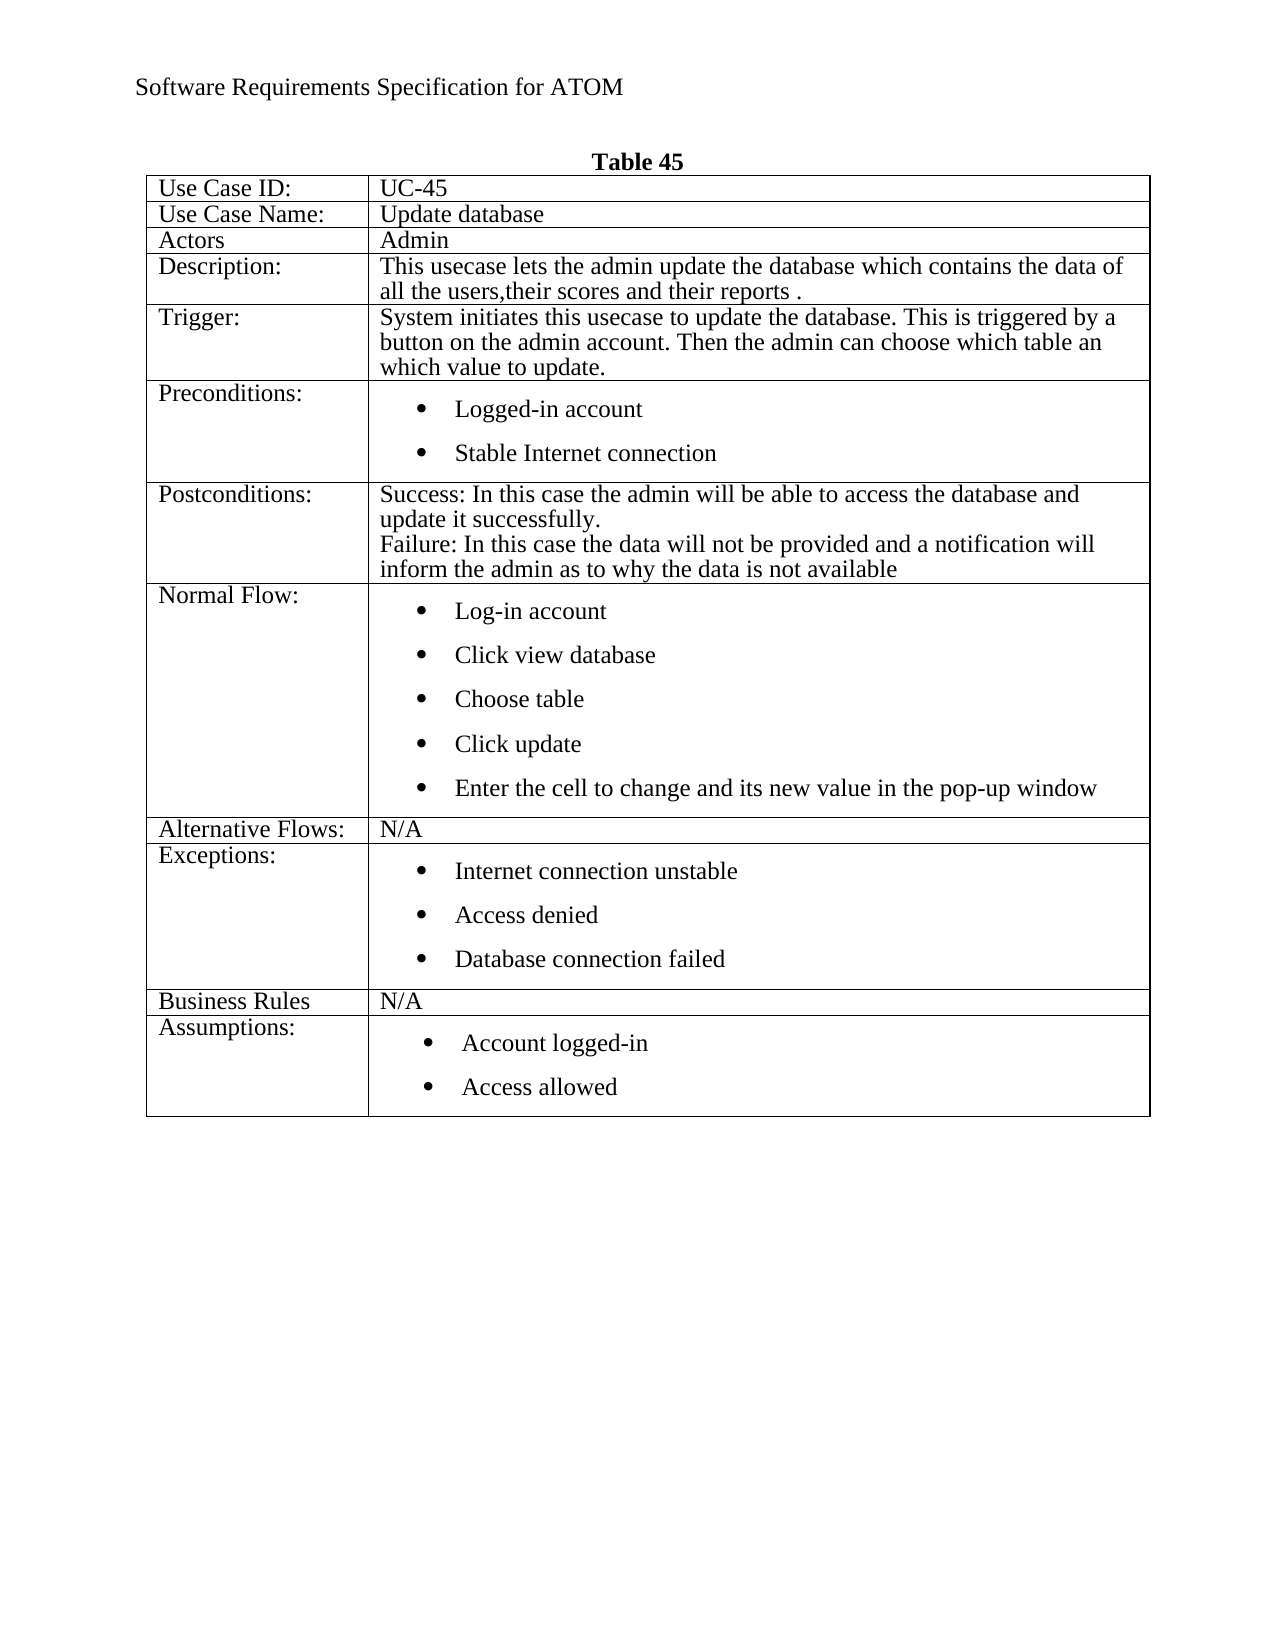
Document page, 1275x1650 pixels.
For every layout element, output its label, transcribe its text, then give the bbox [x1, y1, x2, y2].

table_cell Log-in account Click view database Choose table Click update Enter the cell to change and its new value in the pop-up window [369, 584, 1149, 817]
table_header Use Case ID: [147, 176, 368, 201]
table_cell Internet connection unstable Access denied Database connection failed [369, 844, 1149, 988]
table_header UC-45 [369, 176, 1149, 201]
table_cell Description: [147, 254, 368, 304]
table_cell Assumptions: [147, 1016, 368, 1116]
table_cell Success: In this case the admin will be able to access the database and update it successfully. Failure: In this case the data will not be provided and a notification will inform the admin as to why the data is not available [369, 483, 1149, 583]
table_cell Admin [369, 228, 1149, 253]
table_cell Use Case Name: [147, 202, 368, 227]
table_cell Alternative Flows: [147, 818, 368, 843]
table_cell Exceptions: [147, 844, 368, 988]
table_cell Actors [147, 228, 368, 253]
table_cell Preconditions: [147, 381, 368, 482]
table_cell Account logged-in Access allowed [369, 1016, 1149, 1116]
table_cell N/A [369, 818, 1149, 843]
table_cell Update database [369, 202, 1149, 227]
table_cell Normal Flow: [147, 584, 368, 817]
table_cell N/A [369, 990, 1149, 1014]
table_cell Logged-in account Stable Internet connection [369, 381, 1149, 482]
table_cell Trigger: [147, 305, 368, 380]
table_cell Business Rules [147, 990, 368, 1014]
text Table 45 [135, 150, 1140, 175]
table_cell This usecase lets the admin update the database which contains the data of all the users,their scores and their reports . [369, 254, 1149, 304]
table_cell Postconditions: [147, 483, 368, 583]
table_cell System initiates this usecase to update the database. This is triggered by a button on the admin account. Then the admin can choose which table an which value to update. [369, 305, 1149, 380]
